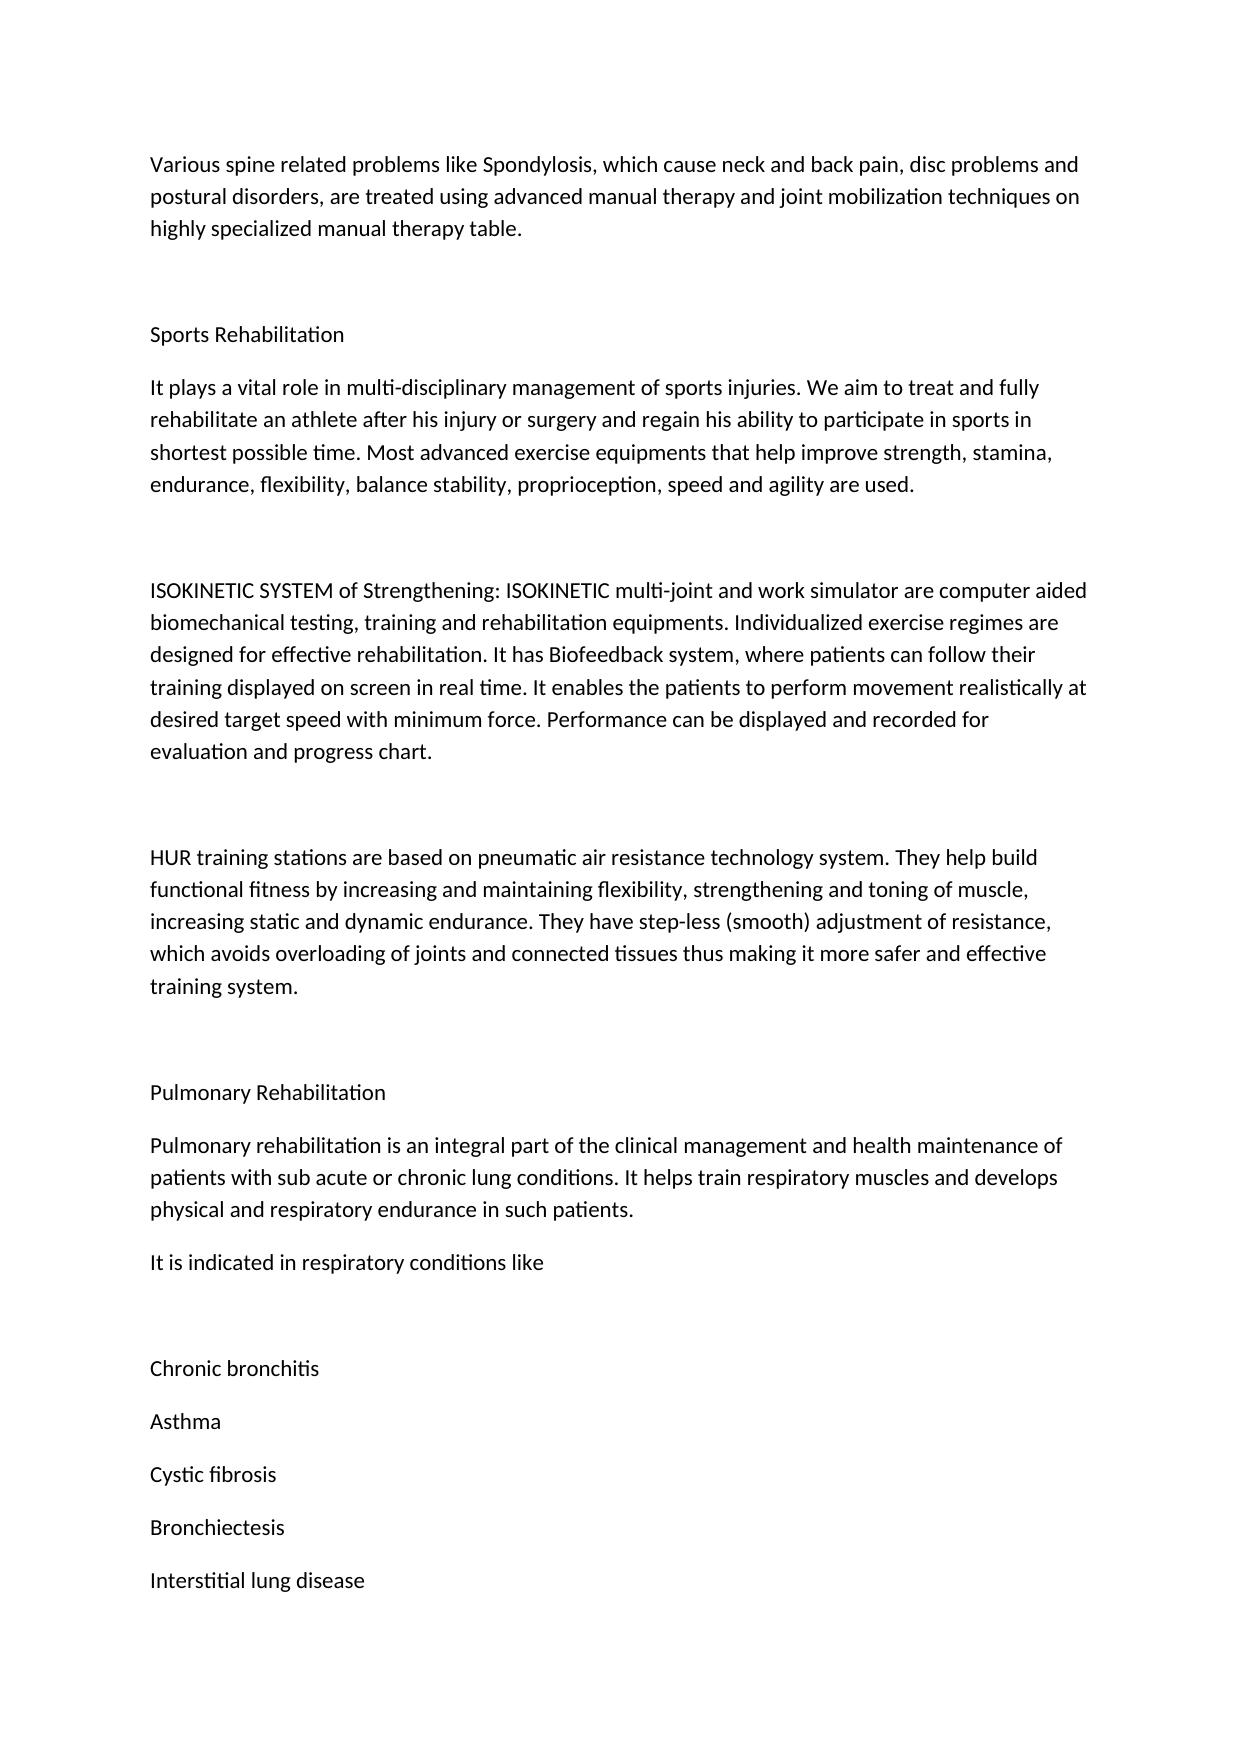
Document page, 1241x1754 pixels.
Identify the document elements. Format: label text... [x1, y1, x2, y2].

text It is indicated in respiratory conditions like [150, 1248, 1090, 1276]
text Various spine related problems like Spondylosis, which cause neck and back pain, disc problems and postural disorders, are treated using advanced manual therapy and joint mobilization techniques on highly specialized manual therapy table. [150, 150, 1090, 242]
text Interstitial lung disease [150, 1566, 1090, 1594]
text It plays a vital role in multi-disciplinary management of sports injuries. We aim to treat and fully rehabilitate an athlete after his injury or surgery and regain his ability to participate in sports in shortest possible time. Most advanced exercise equipments that help improve strength, stamina, endurance, flexibility, balance stability, proprioception, speed and agility are used. [150, 373, 1090, 498]
text Chronic bronchitis [150, 1354, 1090, 1382]
text ISOKINETIC SYSTEM of Strengthening: ISOKINETIC multi-joint and work simulator are computer aided biomechanical testing, training and rehabilitation equipments. Individualized exercise regimes are designed for effective rehabilitation. It has Biofeedback system, where patients can follow their training displayed on screen in real time. It enables the patients to perform movement realistically at desired target speed with minimum force. Performance can be displayed and recorded for evaluation and progress chart. [150, 576, 1090, 765]
text HUR training stations are based on pneumatic air resistance technology system. They help build functional fitness by increasing and maintaining flexibility, strengthening and toning of muscle, increasing static and dynamic endurance. They have step-less (smooth) adjustment of resistance, which avoids overloading of joints and connected tissues thus making it more safer and effective training system. [150, 843, 1090, 1000]
text Pulmonary rehabilitation is an integral part of the clinical management and health maintenance of patients with sub acute or chronic lung conditions. It helps train respiratory muscles and develops physical and respiratory endurance in such patients. [150, 1131, 1090, 1223]
text Bronchiectesis [150, 1513, 1090, 1541]
text Pulmonary Rehabilitation [150, 1078, 1090, 1106]
text Asthma [150, 1407, 1090, 1435]
text Sports Rehabilitation [150, 320, 1090, 348]
text Cystic fibrosis [150, 1460, 1090, 1488]
